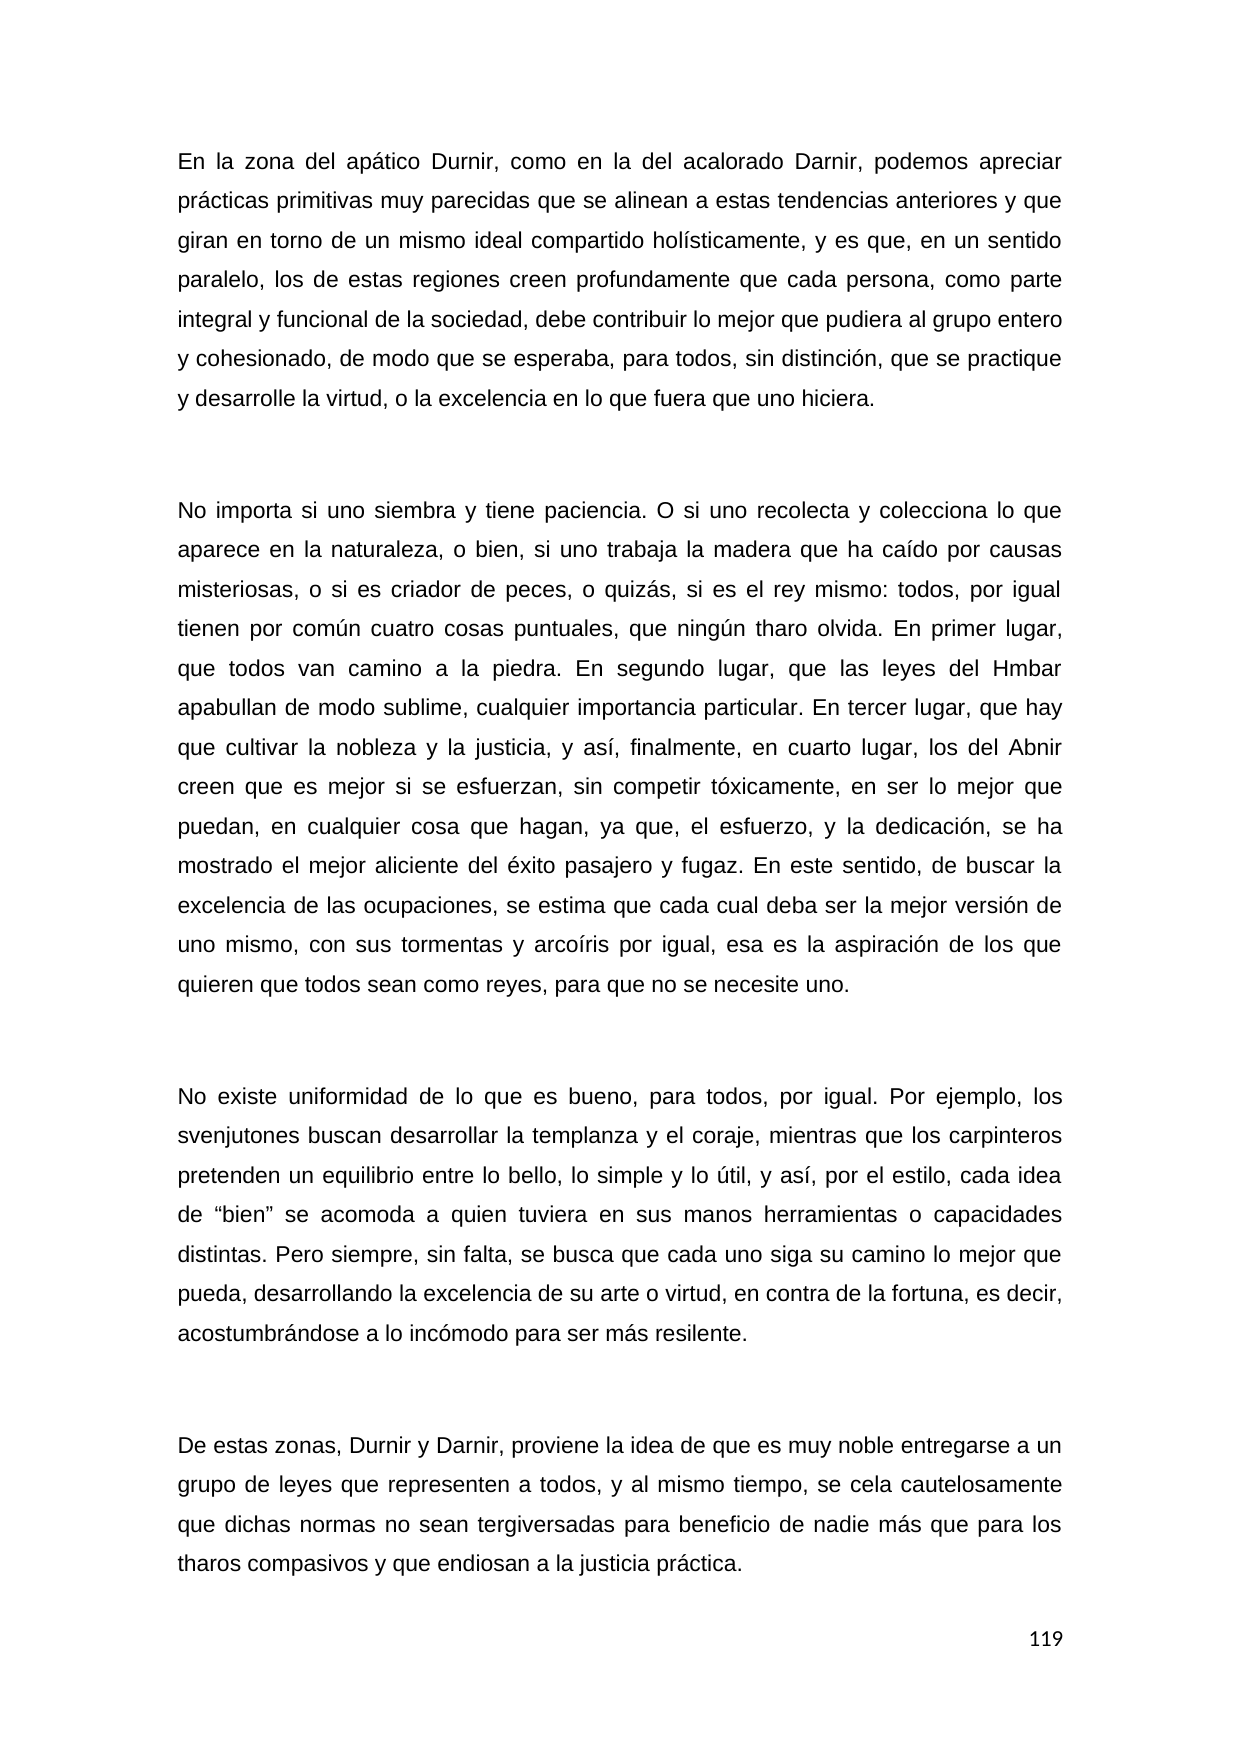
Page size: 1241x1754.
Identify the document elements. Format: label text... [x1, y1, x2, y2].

text No existe uniformidad de lo que es bueno, para todos, por igual. Por ejemplo, los svenjutones buscan desarrollar la templanza y el coraje, mientras que los carpinteros pretenden un equilibrio entre lo bello, lo simple y lo útil, y así, por el estilo, cada idea de “bien” se acomoda a quien tuviera en sus manos herramientas o capacidades distintas. Pero siempre, sin falta, se busca que cada uno siga su camino lo mejor que pueda, desarrollando la excelencia de su arte o virtud, en contra de la fortuna, es decir, acostumbrándose a lo incómodo para ser más resilente. [177, 1083, 1063, 1346]
text No importa si uno siembra y tiene paciencia. O si uno recolecta y colecciona lo que aparece en la naturaleza, o bien, si uno trabaja la madera que ha caído por causas misteriosas, o si es criador de peces, o quizás, si es el rey mismo: todos, por igual tienen por común cuatro cosas puntuales, que ningún tharo olvida. En primer lugar, que todos van camino a la piedra. En segundo lugar, que las leyes del Hmbar apabullan de modo sublime, cualquier importancia particular. En tercer lugar, que hay que cultivar la nobleza y la justicia, y así, finalmente, en cuarto lugar, los del Abnir creen que es mejor si se esfuerzan, sin competir tóxicamente, en ser lo mejor que puedan, en cualquier cosa que hagan, ya que, el esfuerzo, y la dedicación, se ha mostrado el mejor aliciente del éxito pasajero y fugaz. En este sentido, de buscar la excelencia de las ocupaciones, se estima que cada cual deba ser la mejor versión de uno mismo, con sus tormentas y arcoíris por igual, esa es la aspiración de los que quieren que todos sean como reyes, para que no se necesite uno. [177, 497, 1063, 997]
text En la zona del apático Durnir, como en la del acalorado Darnir, podemos apreciar prácticas primitivas muy parecidas que se alinean a estas tendencias anteriores y que giran en torno de un mismo ideal compartido holísticamente, y es que, en un sentido paralelo, los de estas regiones creen profundamente que cada persona, como parte integral y funcional de la sociedad, debe contribuir lo mejor que pudiera al grupo entero y cohesionado, de modo que se esperaba, para todos, sin distinción, que se practique y desarrolle la virtud, o la excelencia en lo que fuera que uno hiciera. [177, 148, 1063, 411]
text De estas zonas, Durnir y Darnir, proviene la idea de que es muy noble entregarse a un grupo de leyes que representen a todos, y al mismo tiempo, se cela cautelosamente que dichas normas no sean tergiversadas para beneficio de nadie más que para los tharos compasivos y que endiosan a la justicia práctica. [177, 1432, 1063, 1577]
